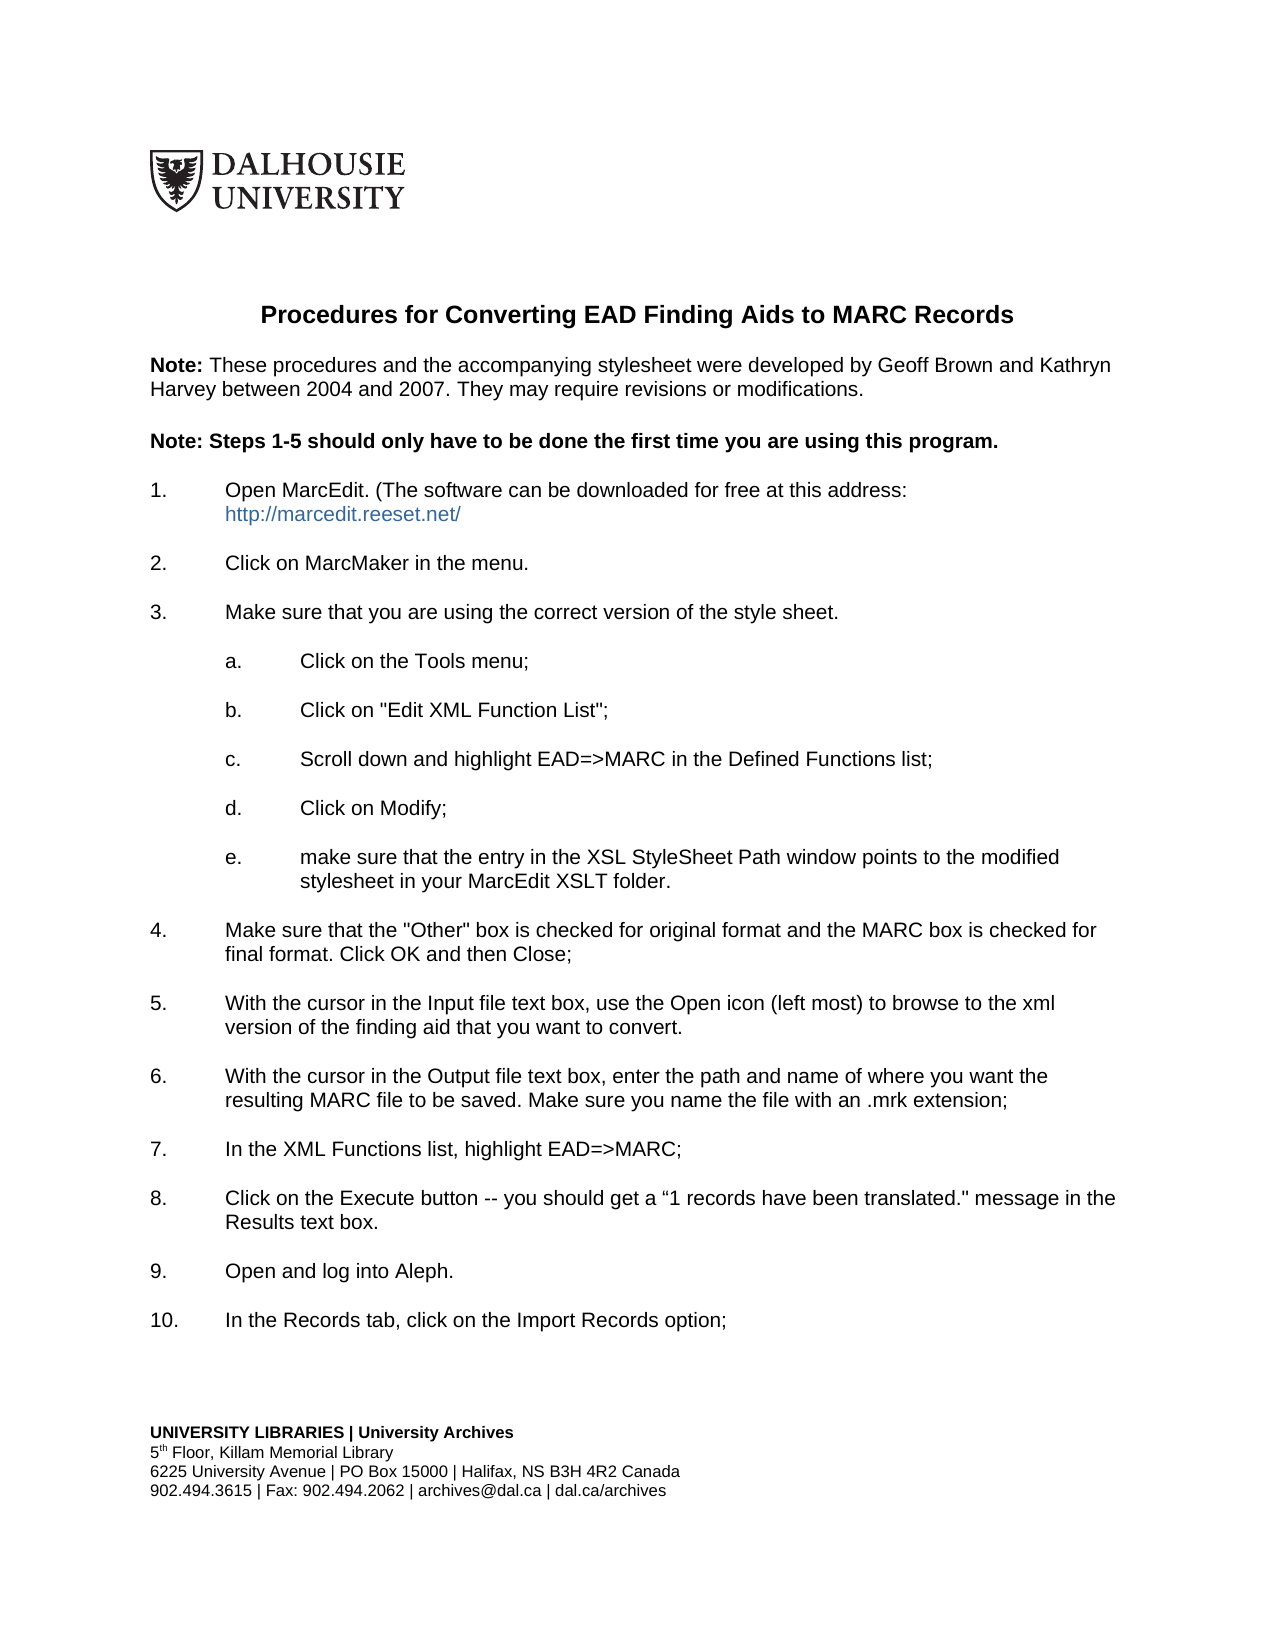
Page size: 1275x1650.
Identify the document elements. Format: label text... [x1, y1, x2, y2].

list Scroll down and highlight EAD=>MARC in the Defined Functions list; [225, 747, 1125, 771]
list Click on "Edit XML Function List"; [225, 698, 1125, 722]
list In the XML Functions list, highlight EAD=>MARC; [150, 1137, 1125, 1161]
list With the cursor in the Output file text box, enter the path and name of where you want the resulting MARC file to be saved. Make sure you name the file with an .mrk extension; [150, 1064, 1125, 1112]
text Note: Steps 1-5 should only have to be done the first time you are using this program. [150, 429, 1125, 453]
list Click on the Tools menu; [225, 649, 1125, 673]
text Procedures for Converting EAD Finding Aids to MARC Records [150, 300, 1125, 329]
list Click on MarcMaker in the menu. [150, 551, 1125, 575]
text Note: These procedures and the accompanying stylesheet were developed by Geoff Brown and Kathryn Harvey between 2004 and 2007. They may require revisions or modifications. [150, 353, 1125, 401]
list Make sure that you are using the correct version of the style sheet. [150, 600, 1125, 624]
list With the cursor in the Input file text box, use the Open icon (left most) to browse to the xml version of the finding aid that you want to convert. [150, 991, 1125, 1039]
list Open MarcEdit. (The software can be downloaded for free at this address: http://marcedit.reeset.net/ [150, 478, 1125, 526]
list Open and log into Aleph. [150, 1258, 1125, 1282]
list Make sure that the "Other" box is checked for original format and the MARC box is checked for final format. Click OK and then Close; [150, 918, 1125, 966]
list In the Records tab, click on the Import Records option; [150, 1307, 1125, 1331]
list Click on Modify; [225, 796, 1125, 820]
list Click on the Execute button -- you should get a “1 records have been translated." message in the Results text box. [150, 1186, 1125, 1233]
list make sure that the entry in the XSL StyleSheet Path window points to the modified stylesheet in your MarcEdit XSLT folder. [225, 845, 1125, 893]
